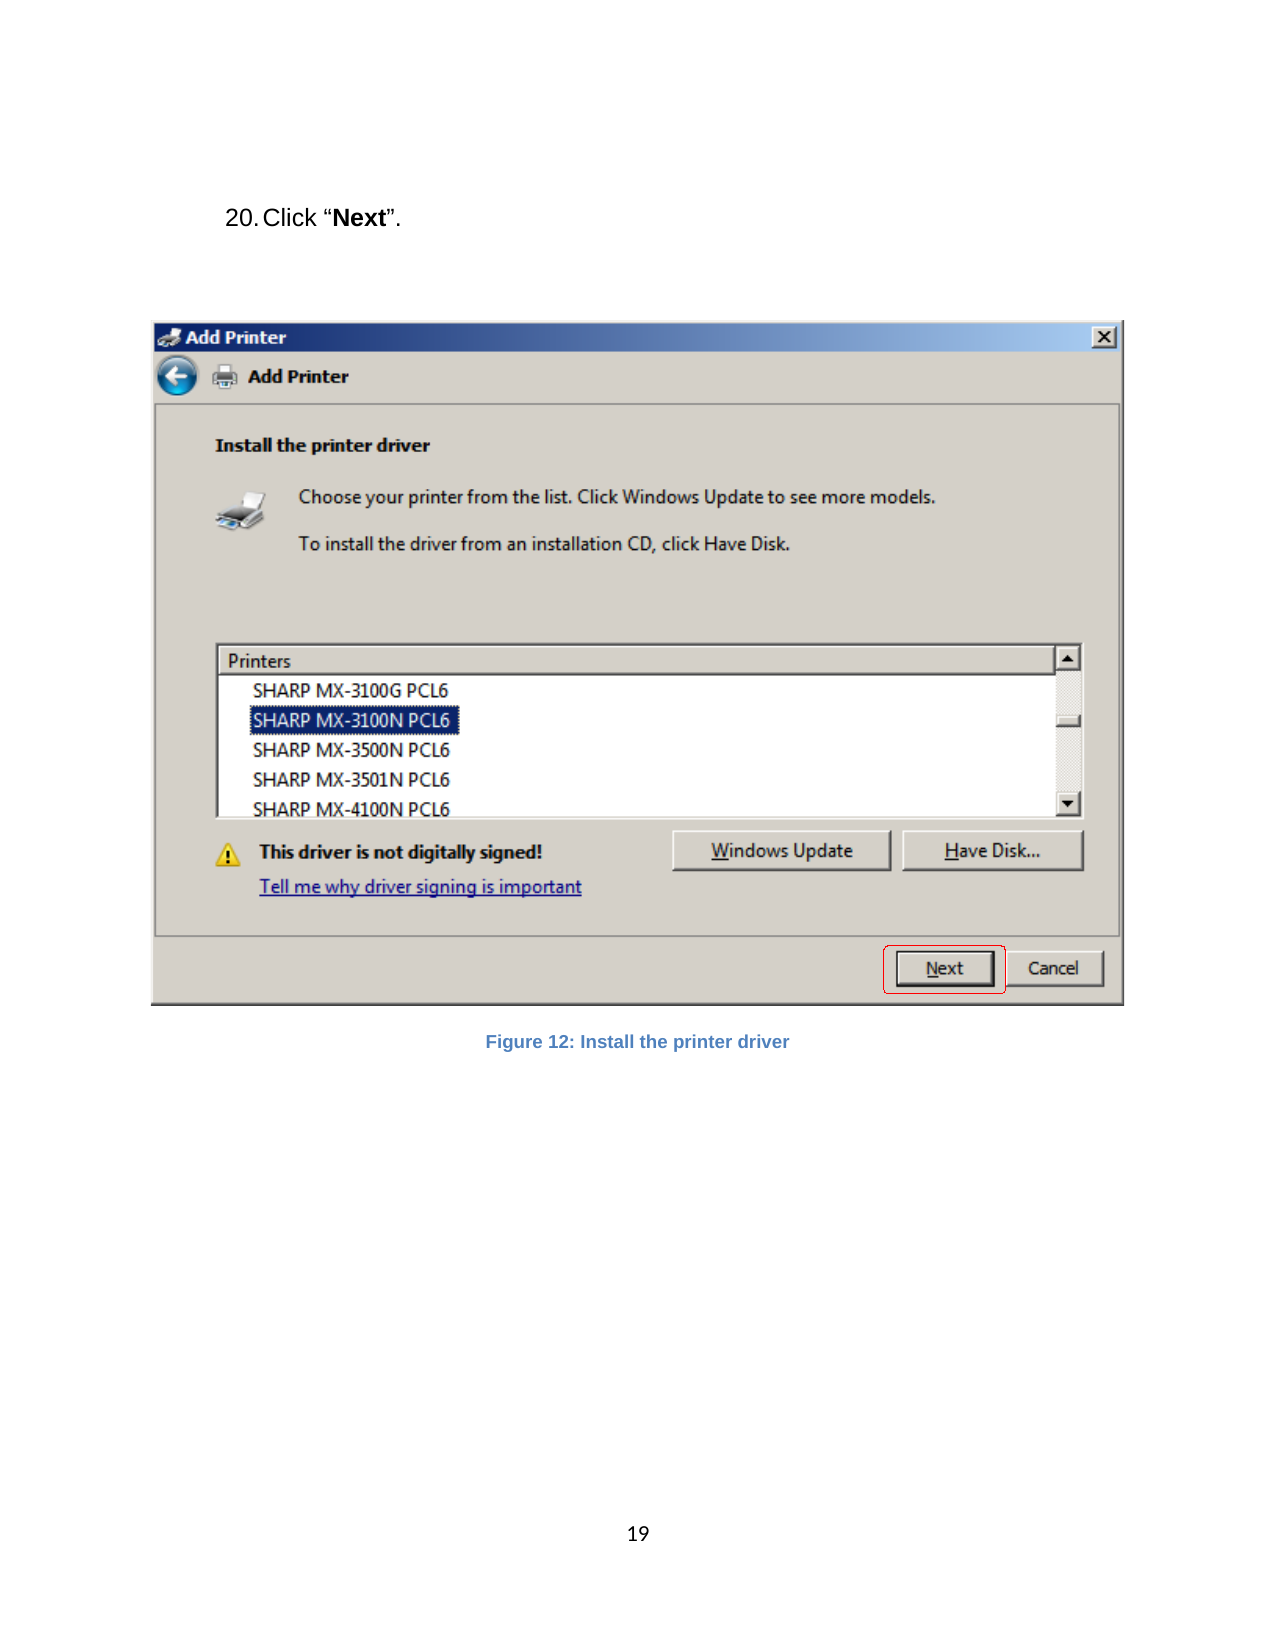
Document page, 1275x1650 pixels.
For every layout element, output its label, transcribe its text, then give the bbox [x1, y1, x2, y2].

list Click “Next”. [225, 203, 1125, 232]
text Figure 12: Install the printer driver [150, 1031, 1125, 1052]
picture [150, 320, 1125, 1006]
